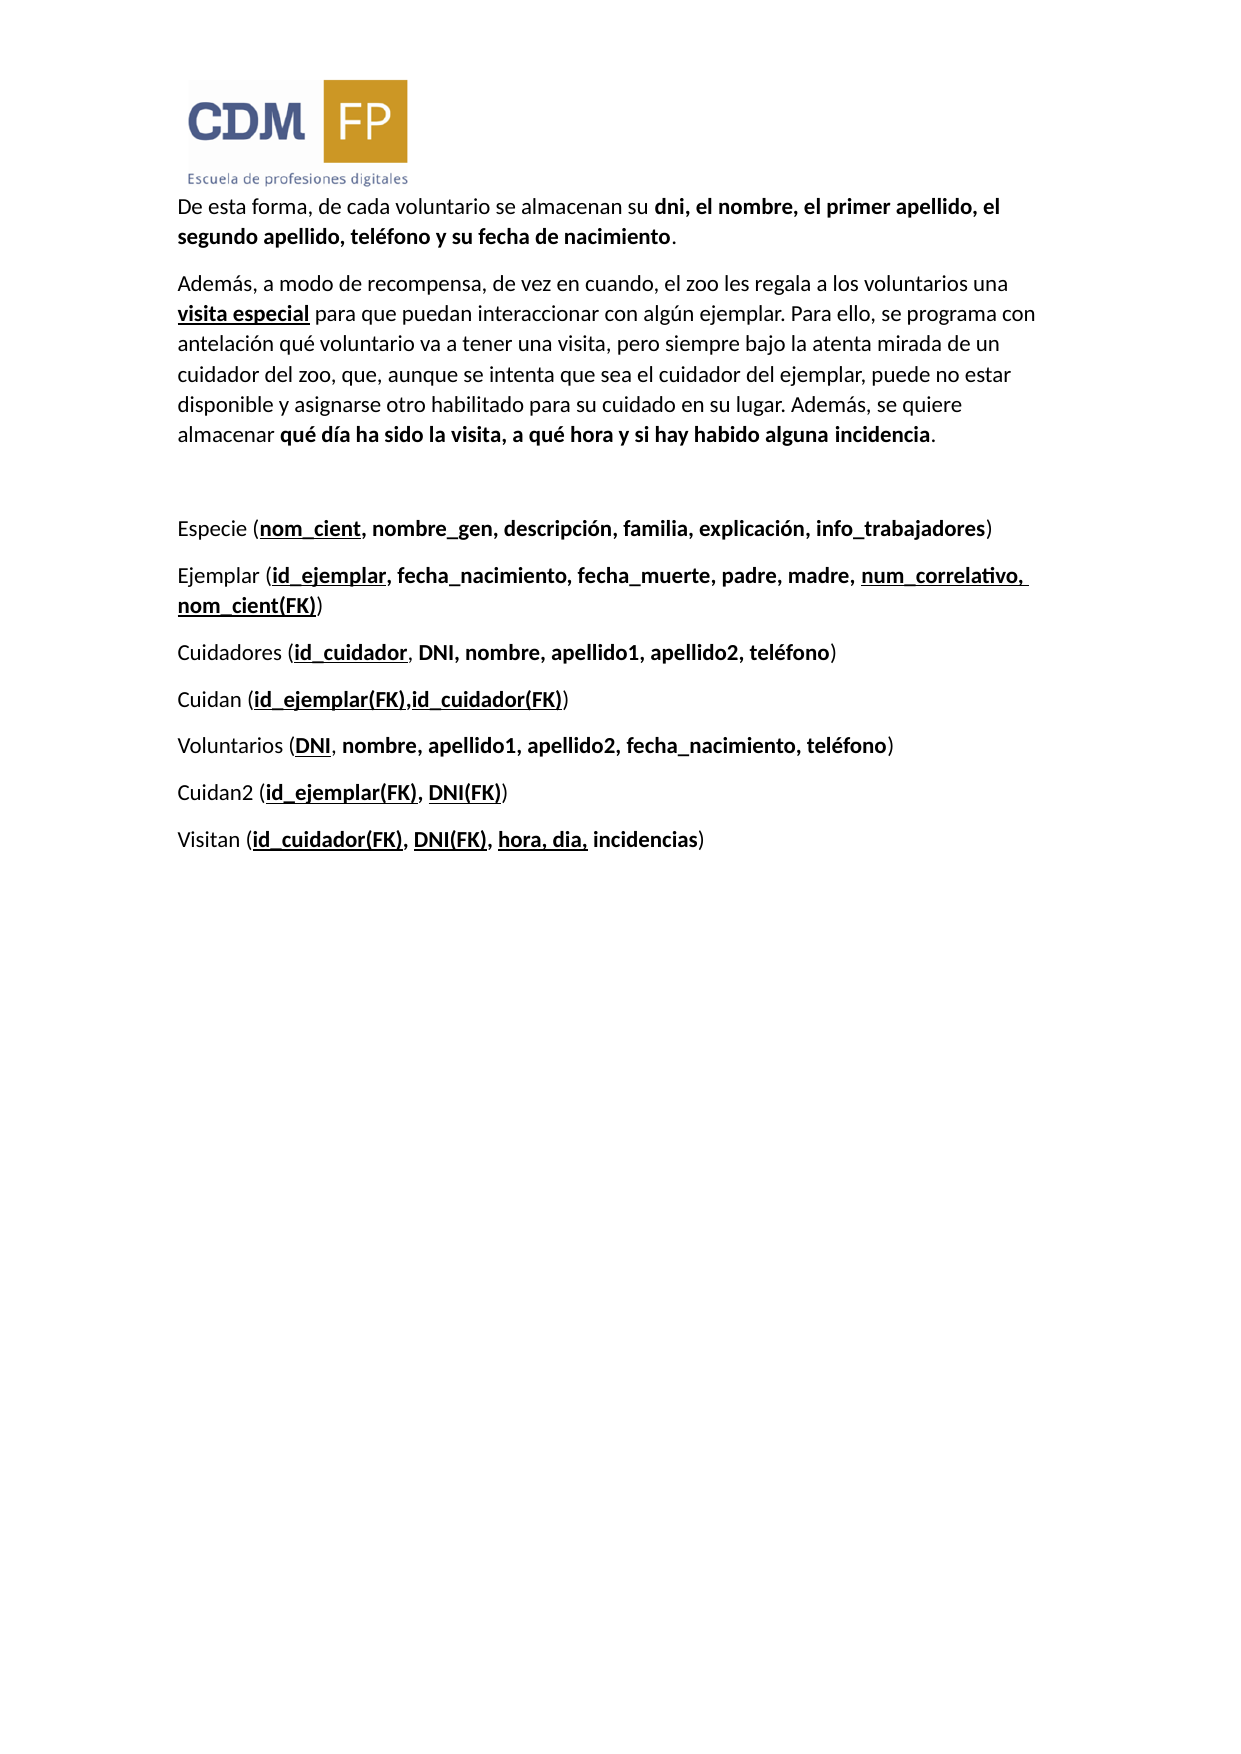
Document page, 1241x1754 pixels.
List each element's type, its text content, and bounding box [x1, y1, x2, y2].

text Además, a modo de recompensa, de vez en cuando, el zoo les regala a los voluntarios una visita especial para que puedan interaccionar con algún ejemplar. Para ello, se programa con antelación qué voluntario va a tener una visita, pero siempre bajo la atenta mirada de un cuidador del zoo, que, aunque se intenta que sea el cuidador del ejemplar, puede no estar disponible y asignarse otro habilitado para su cuidado en su lugar. Además, se quiere almacenar qué día ha sido la visita, a qué hora y si hay habido alguna incidencia. [177, 269, 1063, 448]
text Visitan (id_cuidador(FK), DNI(FK), hora, dia, incidencias) [177, 825, 1063, 853]
text Voluntarios (DNI, nombre, apellido1, apellido2, fecha_nacimiento, teléfono) [177, 732, 1063, 760]
text Especie (nom_cient, nombre_gen, descripción, familia, explicación, info_trabajadores) [177, 514, 1063, 542]
text Cuidan (id_ejemplar(FK),id_cuidador(FK)) [177, 685, 1063, 713]
text Ejemplar (id_ejemplar, fecha_nacimiento, fecha_muerte, padre, madre, num_correlativo, nom_cient(FK)) [177, 561, 1063, 619]
text Cuidan2 (id_ejemplar(FK), DNI(FK)) [177, 778, 1063, 807]
text Cuidadores (id_cuidador, DNI, nombre, apellido1, apellido2, teléfono) [177, 638, 1063, 666]
picture [177, 73, 413, 192]
